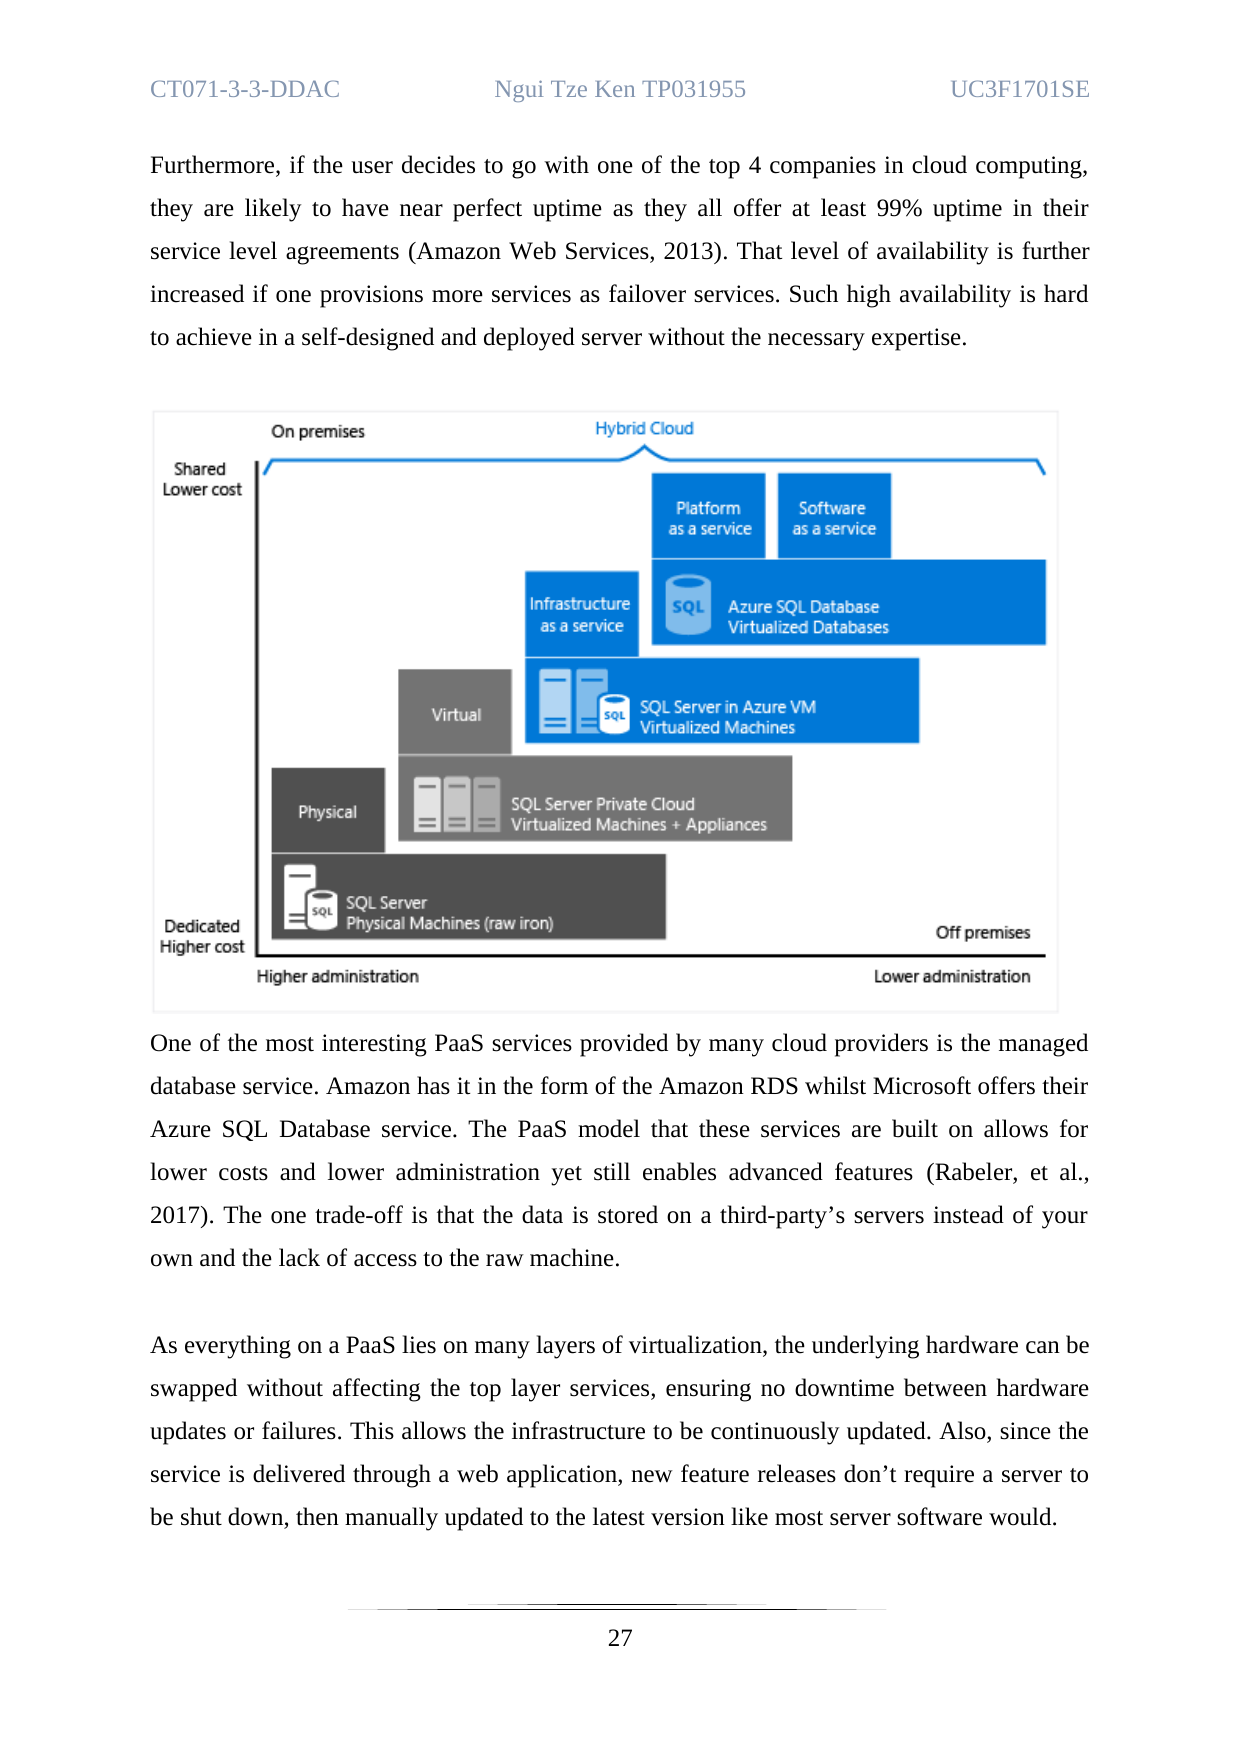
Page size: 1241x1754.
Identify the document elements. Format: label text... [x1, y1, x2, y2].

text Furthermore, if the user decides to go with one of the top 4 companies in cloud computing, they are likely to have near perfect uptime as they all offer at least 99% uptime in their service level agreements. That level of availability is further increased if one provisions more services as failover services. Such high availability is hard to achieve in a self-designed and deployed server without the necessary expertise. [150, 150, 1090, 351]
text One of the most interesting PaaS services provided by many cloud providers is the managed database service. Amazon has it in the form of the Amazon RDS whilst Microsoft offers their Azure SQL Database service. The PaaS model that these services are built on allows for lower costs and lower administration yet still enables advanced features. The one trade-off is that the data is stored on a third-party’s servers instead of your own and the lack of access to the raw machine. [150, 1028, 1090, 1272]
text As everything on a PaaS lies on many layers of virtualization, the underlying hardware can be swapped without affecting the top layer services, ensuring no downtime between hardware updates or failures. This allows the infrastructure to be continuously updated. Also, since the service is delivered through a web application, new feature releases don’t require a server to be shut down, then manually updated to the latest version like most server software would. [150, 1330, 1090, 1531]
picture [150, 408, 1060, 1014]
